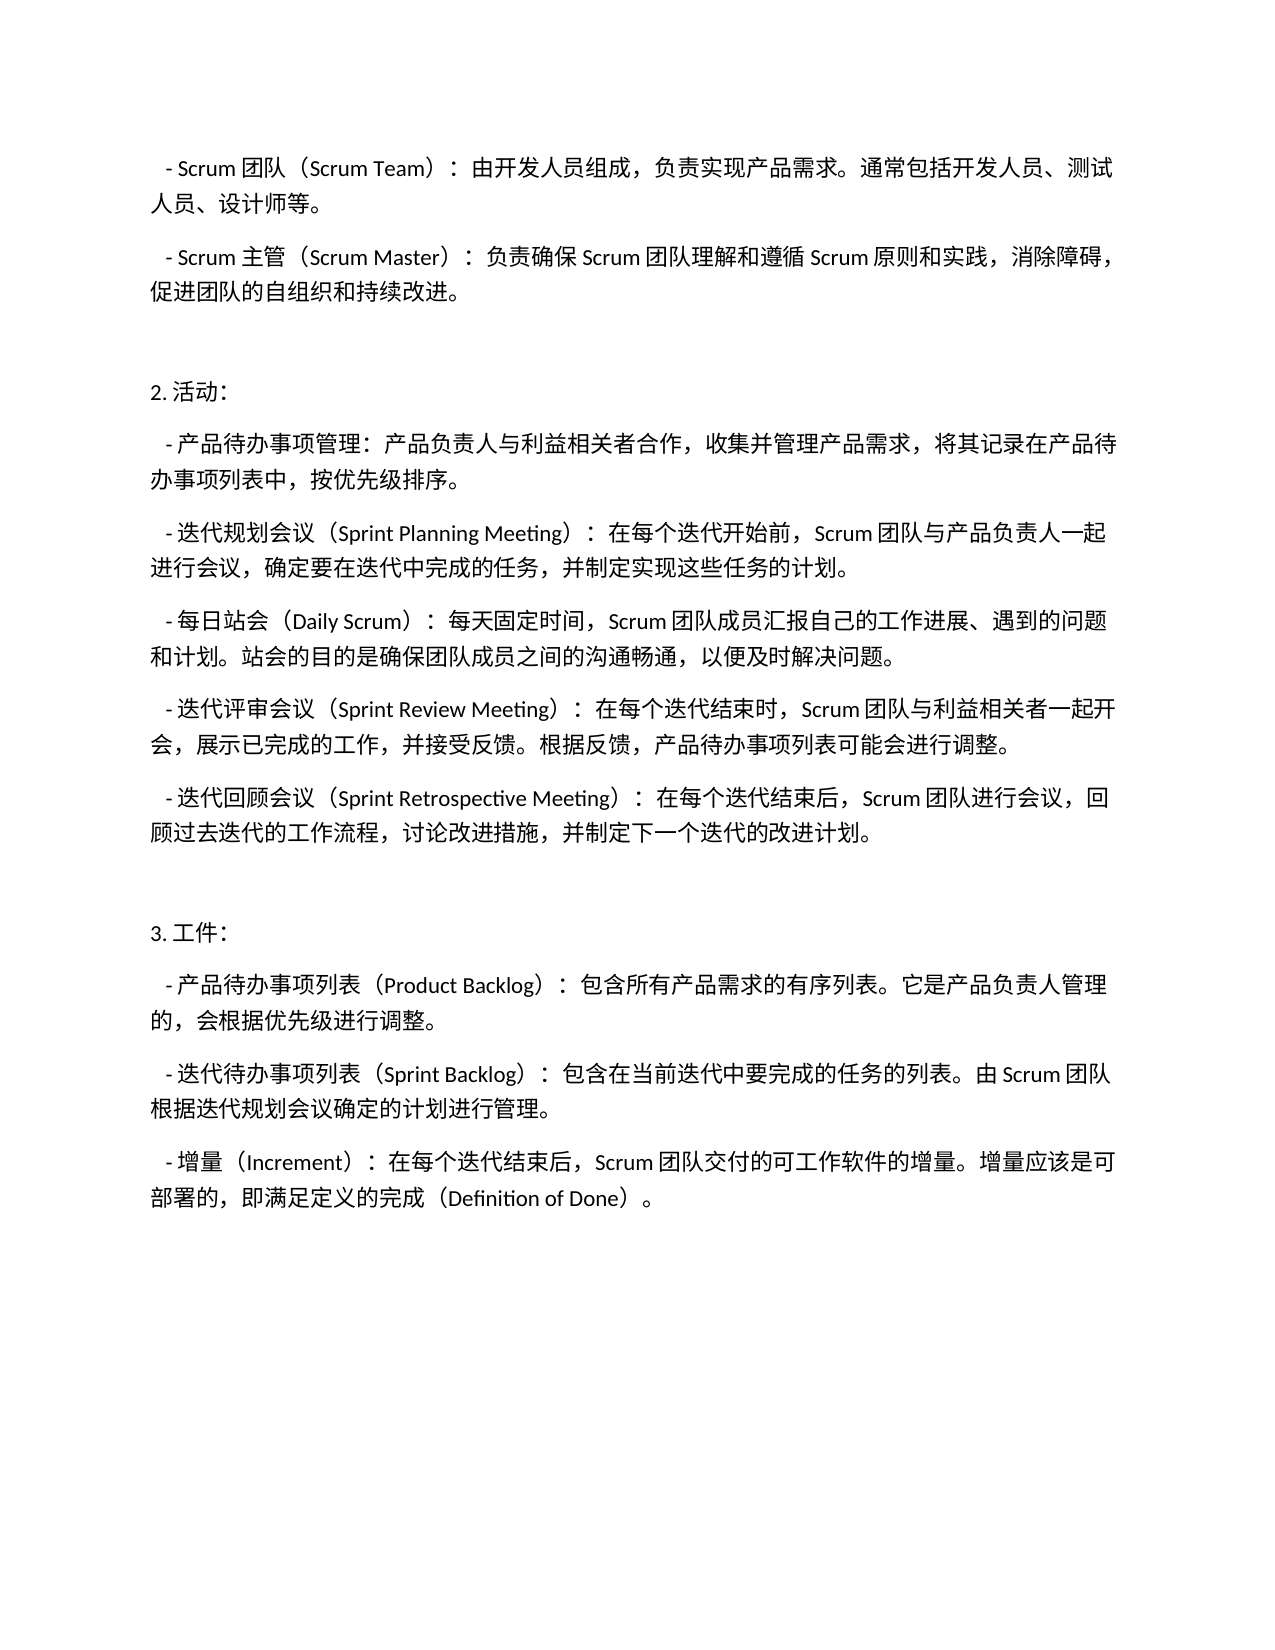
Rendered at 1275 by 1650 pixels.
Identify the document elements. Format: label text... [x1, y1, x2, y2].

text - 迭代待办事项列表（Sprint Backlog）：包含在当前迭代中要完成的任务的列表。由Scrum团队根据迭代规划会议确定的计划进行管理。 [150, 1055, 1125, 1124]
text 3. 工件： [150, 914, 1125, 948]
text - 每日站会（Daily Scrum）：每天固定时间，Scrum团队成员汇报自己的工作进展、遇到的问题和计划。站会的目的是确保团队成员之间的沟通畅通，以便及时解决问题。 [150, 603, 1125, 672]
text - 迭代回顾会议（Sprint Retrospective Meeting）：在每个迭代结束后，Scrum团队进行会议，回顾过去迭代的工作流程，讨论改进措施，并制定下一个迭代的改进计划。 [150, 779, 1125, 848]
text 2. 活动： [150, 373, 1125, 407]
text - Scrum团队（Scrum Team）：由开发人员组成，负责实现产品需求。通常包括开发人员、测试人员、设计师等。 [150, 150, 1125, 219]
text - 迭代评审会议（Sprint Review Meeting）：在每个迭代结束时，Scrum团队与利益相关者一起开会，展示已完成的工作，并接受反馈。根据反馈，产品待办事项列表可能会进行调整。 [150, 691, 1125, 760]
text - Scrum主管（Scrum Master）：负责确保Scrum团队理解和遵循Scrum原则和实践，消除障碍，促进团队的自组织和持续改进。 [150, 238, 1125, 307]
text - 增量（Increment）：在每个迭代结束后，Scrum团队交付的可工作软件的增量。增量应该是可部署的，即满足定义的完成（Definition of Done）。 [150, 1144, 1125, 1213]
text - 迭代规划会议（Sprint Planning Meeting）：在每个迭代开始前，Scrum团队与产品负责人一起进行会议，确定要在迭代中完成的任务，并制定实现这些任务的计划。 [150, 514, 1125, 583]
text - 产品待办事项管理：产品负责人与利益相关者合作，收集并管理产品需求，将其记录在产品待办事项列表中，按优先级排序。 [150, 426, 1125, 495]
text - 产品待办事项列表（Product Backlog）：包含所有产品需求的有序列表。它是产品负责人管理的，会根据优先级进行调整。 [150, 967, 1125, 1036]
